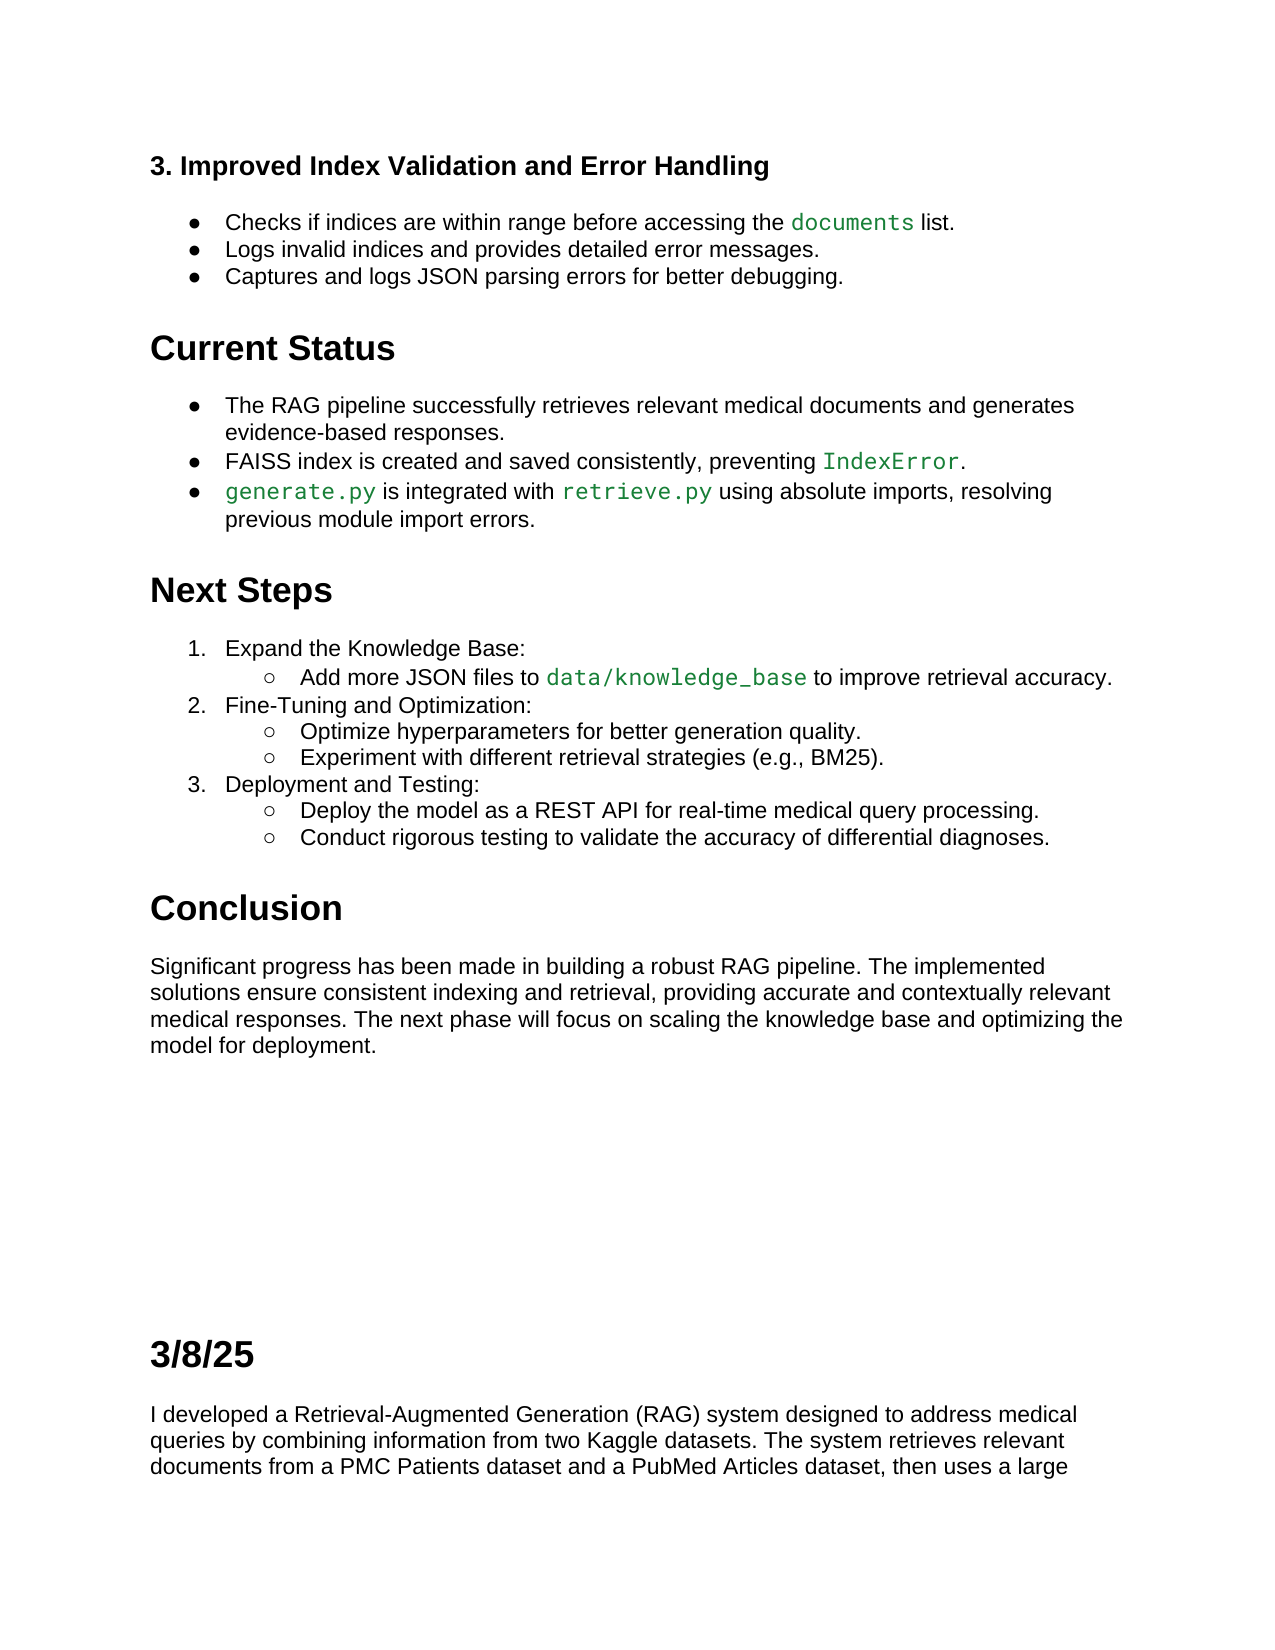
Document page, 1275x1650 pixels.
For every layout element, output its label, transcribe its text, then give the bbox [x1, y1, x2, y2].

subtitle Next Steps [150, 569, 1125, 610]
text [150, 1401, 1125, 1479]
list Deployment and Testing: [187, 771, 1125, 797]
list Expand the Knowledge Base: [187, 635, 1125, 661]
list Checks if indices are within range before accessing the documents list. [187, 206, 1125, 236]
list Fine-Tuning and Optimization: [187, 692, 1125, 718]
list Optimize hyperparameters for better generation quality. [262, 718, 1125, 744]
text Significant progress has been made in building a robust RAG pipeline. The implemented solutions ensure consistent indexing and retrieval, providing accurate and contextually relevant medical responses. The next phase will focus on scaling the knowledge base and optimizing the model for deployment. [150, 953, 1125, 1058]
subtitle 3/8/25 [150, 1332, 1125, 1376]
list Captures and logs JSON parsing errors for better debugging. [187, 263, 1125, 289]
subtitle Conclusion [150, 887, 1125, 928]
list Add more JSON files to data/knowledge_base to improve retrieval accuracy. [262, 661, 1125, 692]
list Deploy the model as a REST API for real-time medical query processing. [262, 797, 1125, 823]
subtitle 3. Improved Index Validation and Error Handling [150, 150, 1125, 181]
list Logs invalid indices and provides detailed error messages. [187, 236, 1125, 263]
subtitle Current Status [150, 327, 1125, 367]
list The RAG pipeline successfully retrieves relevant medical documents and generates evidence-based responses. [187, 392, 1125, 445]
list FAISS index is created and saved consistently, preventing IndexError. [187, 445, 1125, 475]
list Experiment with different retrieval strategies (e.g., BM25). [262, 744, 1125, 771]
list Conduct rigorous testing to validate the accuracy of differential diagnoses. [262, 823, 1125, 850]
list generate.py is integrated with retrieve.py using absolute imports, resolving previous module import errors. [187, 475, 1125, 532]
